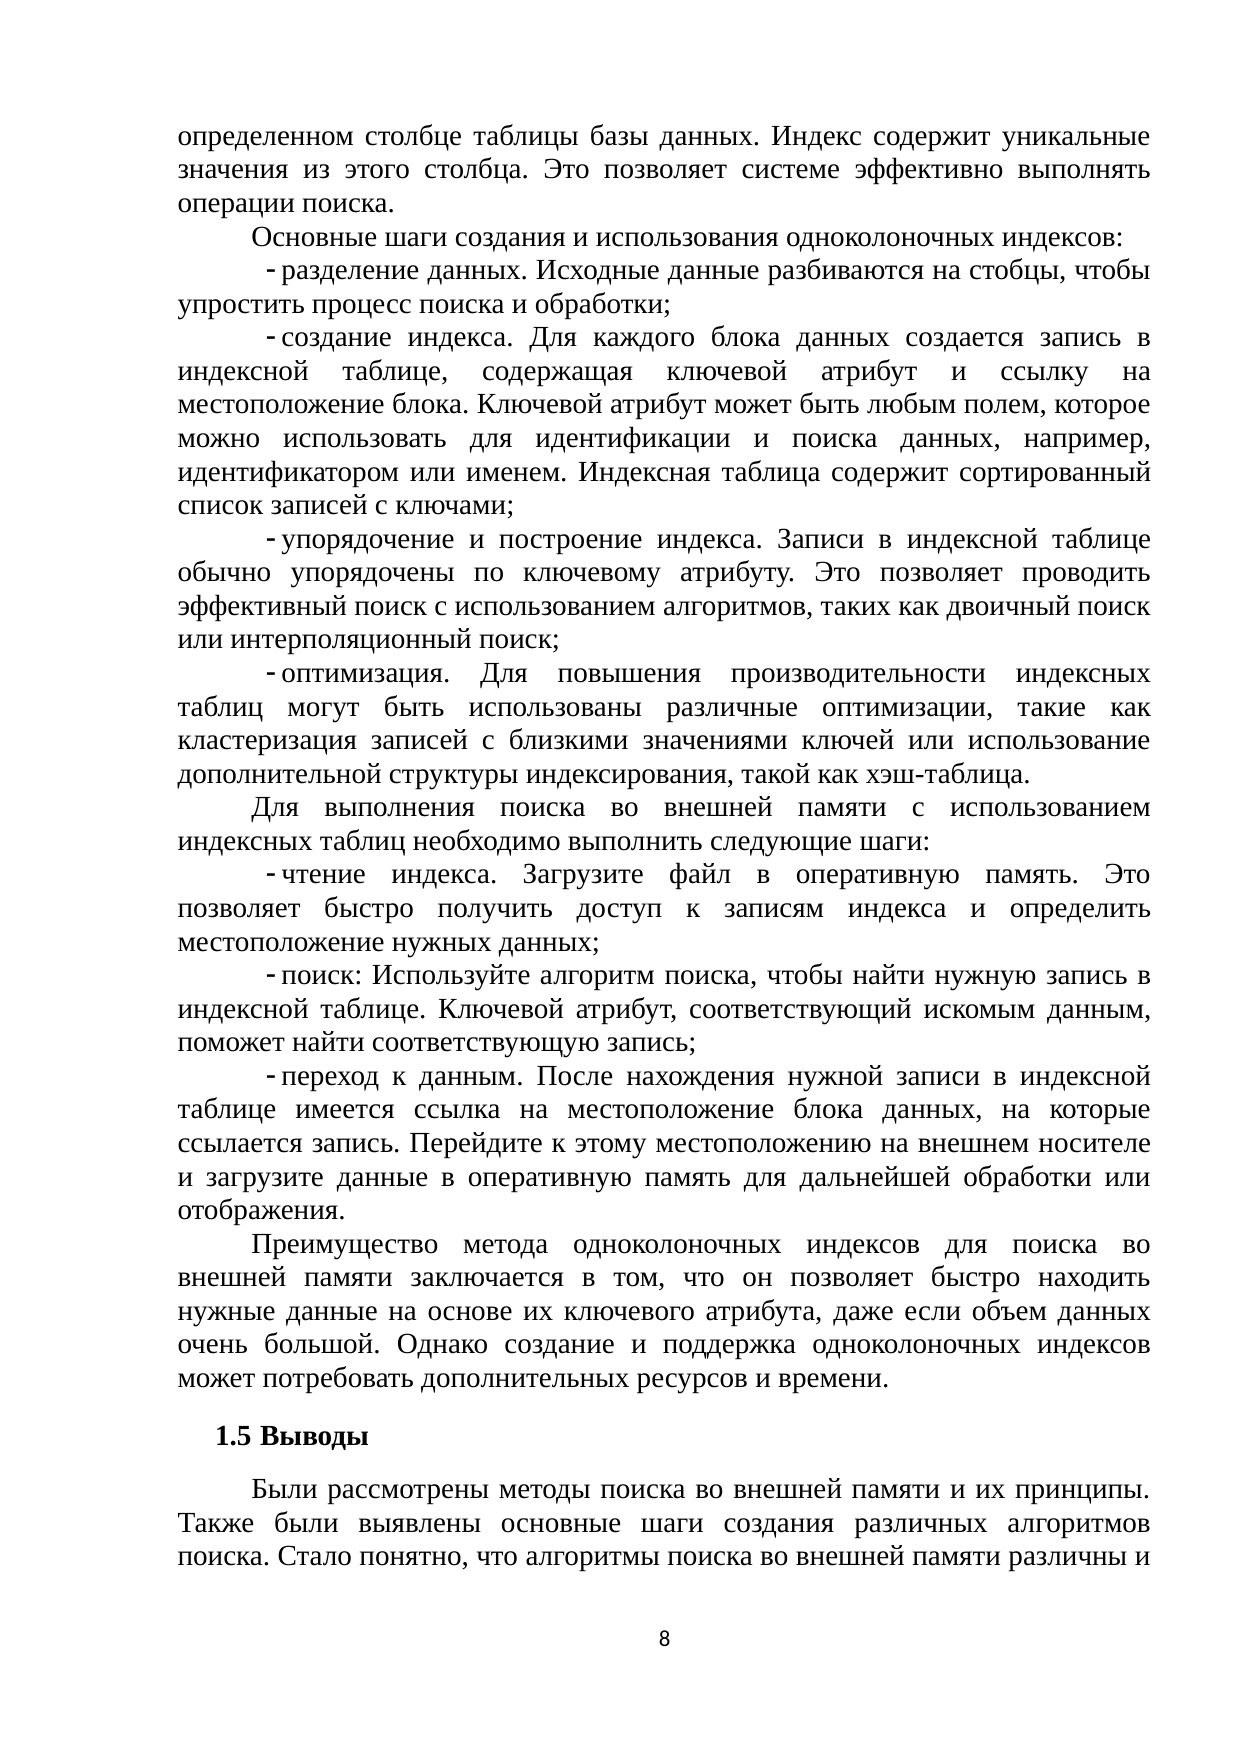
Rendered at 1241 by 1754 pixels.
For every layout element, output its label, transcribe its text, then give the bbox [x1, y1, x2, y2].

text Преимущество метода одноколоночных индексов для поиска во внешней памяти заключается в том, что он позволяет быстро находить нужные данные на основе их ключевого атрибута, даже если объем данных очень большой. Однако создание и поддержка одноколоночных индексов может потребовать дополнительных ресурсов и времени. [177, 1226, 1152, 1393]
text Основные шаги создания и использования одноколоночных индексов: [177, 219, 1152, 252]
list оптимизация. Для повышения производительности индексных таблиц могут быть использованы различные оптимизации, такие как кластеризация записей с близкими значениями ключей или использование дополнительной структуры индексирования, такой как хэш-таблица. [177, 655, 1152, 789]
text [177, 118, 1152, 219]
list переход к данным. После нахождения нужной записи в индексной таблице имеется ссылка на местоположение блока данных, на которые ссылается запись. Перейдите к этому местоположению на внешнем носителе и загрузите данные в оперативную память для дальнейшей обработки или отображения. [177, 1058, 1152, 1226]
list упорядочение и построение индекса. Записи в индексной таблице обычно упорядочены по ключевому атрибуту. Это позволяет проводить эффективный поиск с использованием алгоритмов, таких как двоичный поиск или интерполяционный поиск; [177, 521, 1152, 655]
list чтение индекса. Загрузите файл в оперативную память. Это позволяет быстро получить доступ к записям индекса и определить местоположение нужных данных; [177, 856, 1152, 957]
list поиск: Используйте алгоритм поиска, чтобы найти нужную запись в индексной таблице. Ключевой атрибут, соответствующий искомым данным, поможет найти соответствующую запись; [177, 957, 1152, 1058]
text Для выполнения поиска во внешней памяти с использованием индексных таблиц необходимо выполнить следующие шаги: [177, 789, 1152, 856]
list Выводы [215, 1418, 1152, 1452]
list создание индекса. Для каждого блока данных создается запись в индексной таблице, содержащая ключевой атрибут и ссылку на местоположение блока. Ключевой атрибут может быть любым полем, которое можно использовать для идентификации и поиска данных, например, идентификатором или именем. Индексная таблица содержит сортированный список записей с ключами; [177, 319, 1152, 521]
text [177, 1471, 1152, 1572]
list разделение данных. Исходные данные разбиваются на стобцы, чтобы упростить процесс поиска и обработки; [177, 252, 1152, 319]
